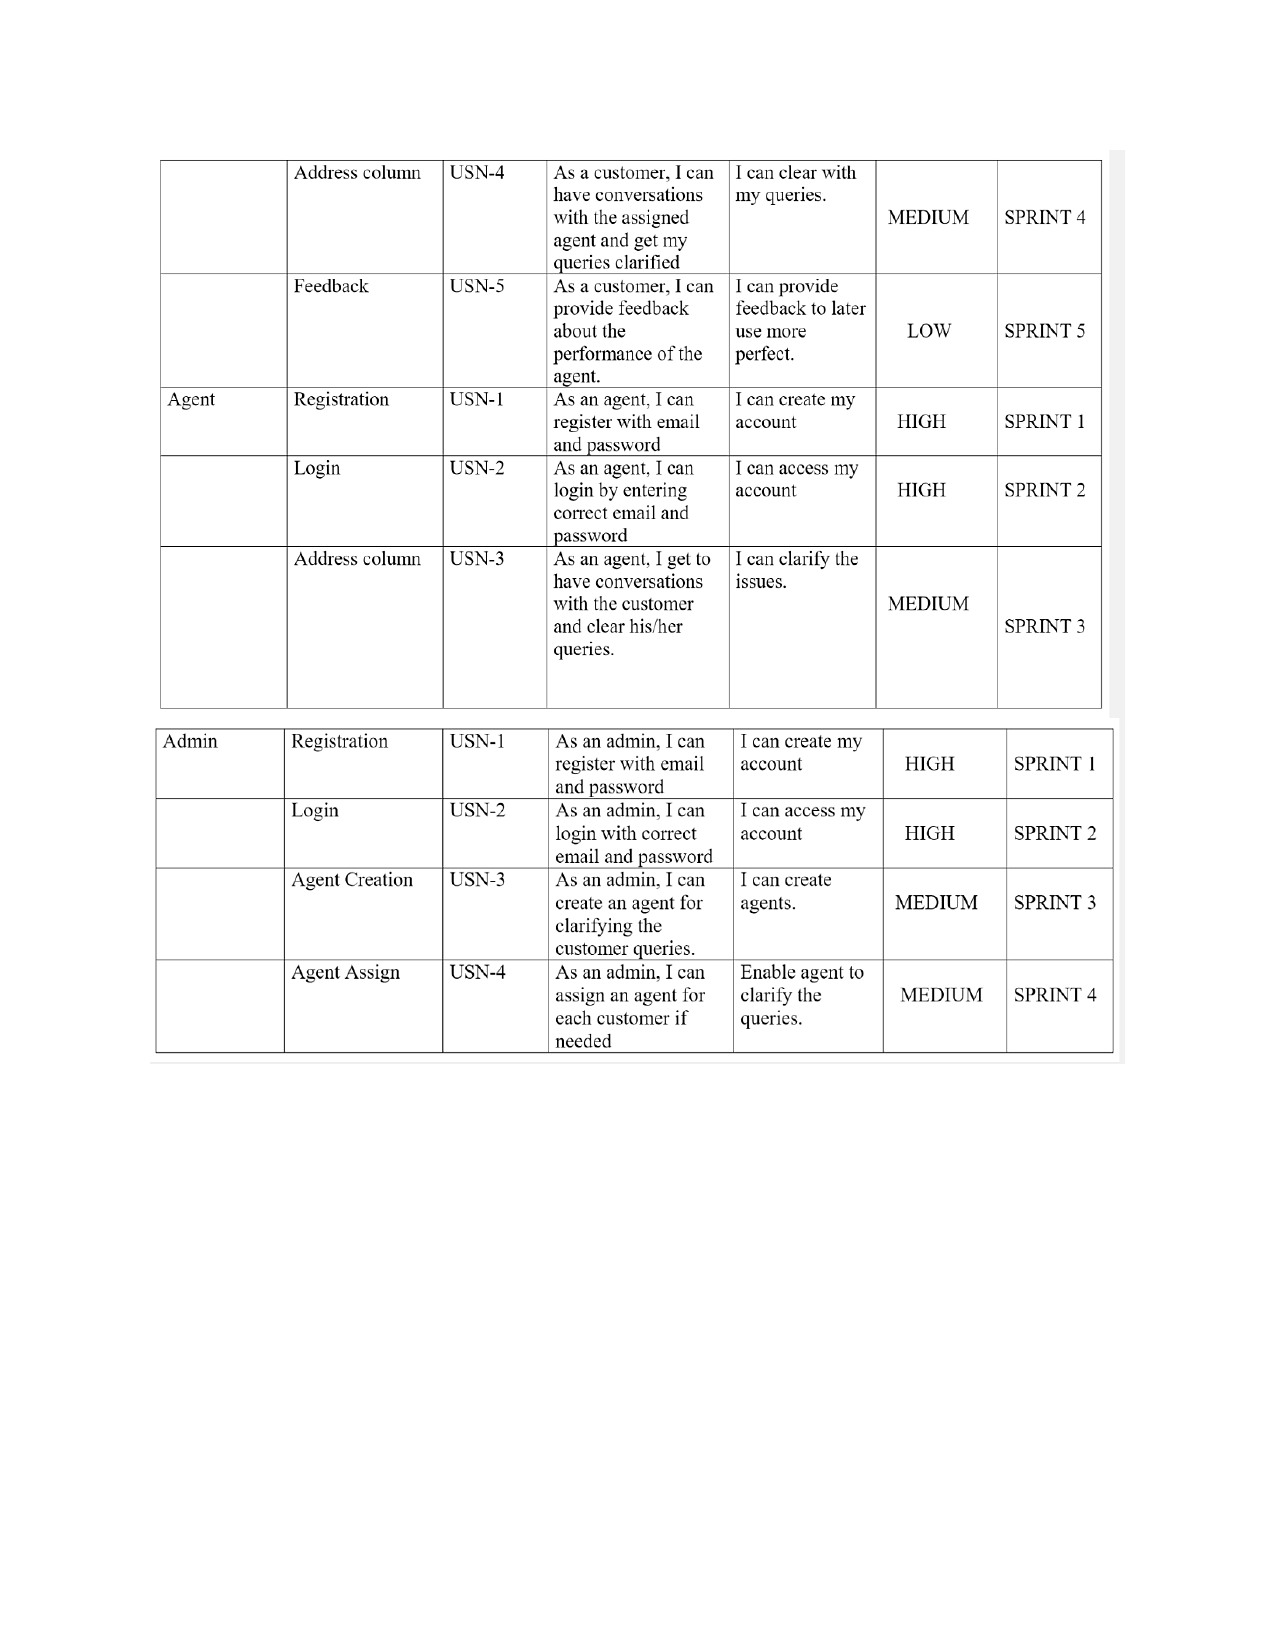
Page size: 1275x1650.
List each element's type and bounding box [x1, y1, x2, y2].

picture [150, 150, 1125, 1064]
